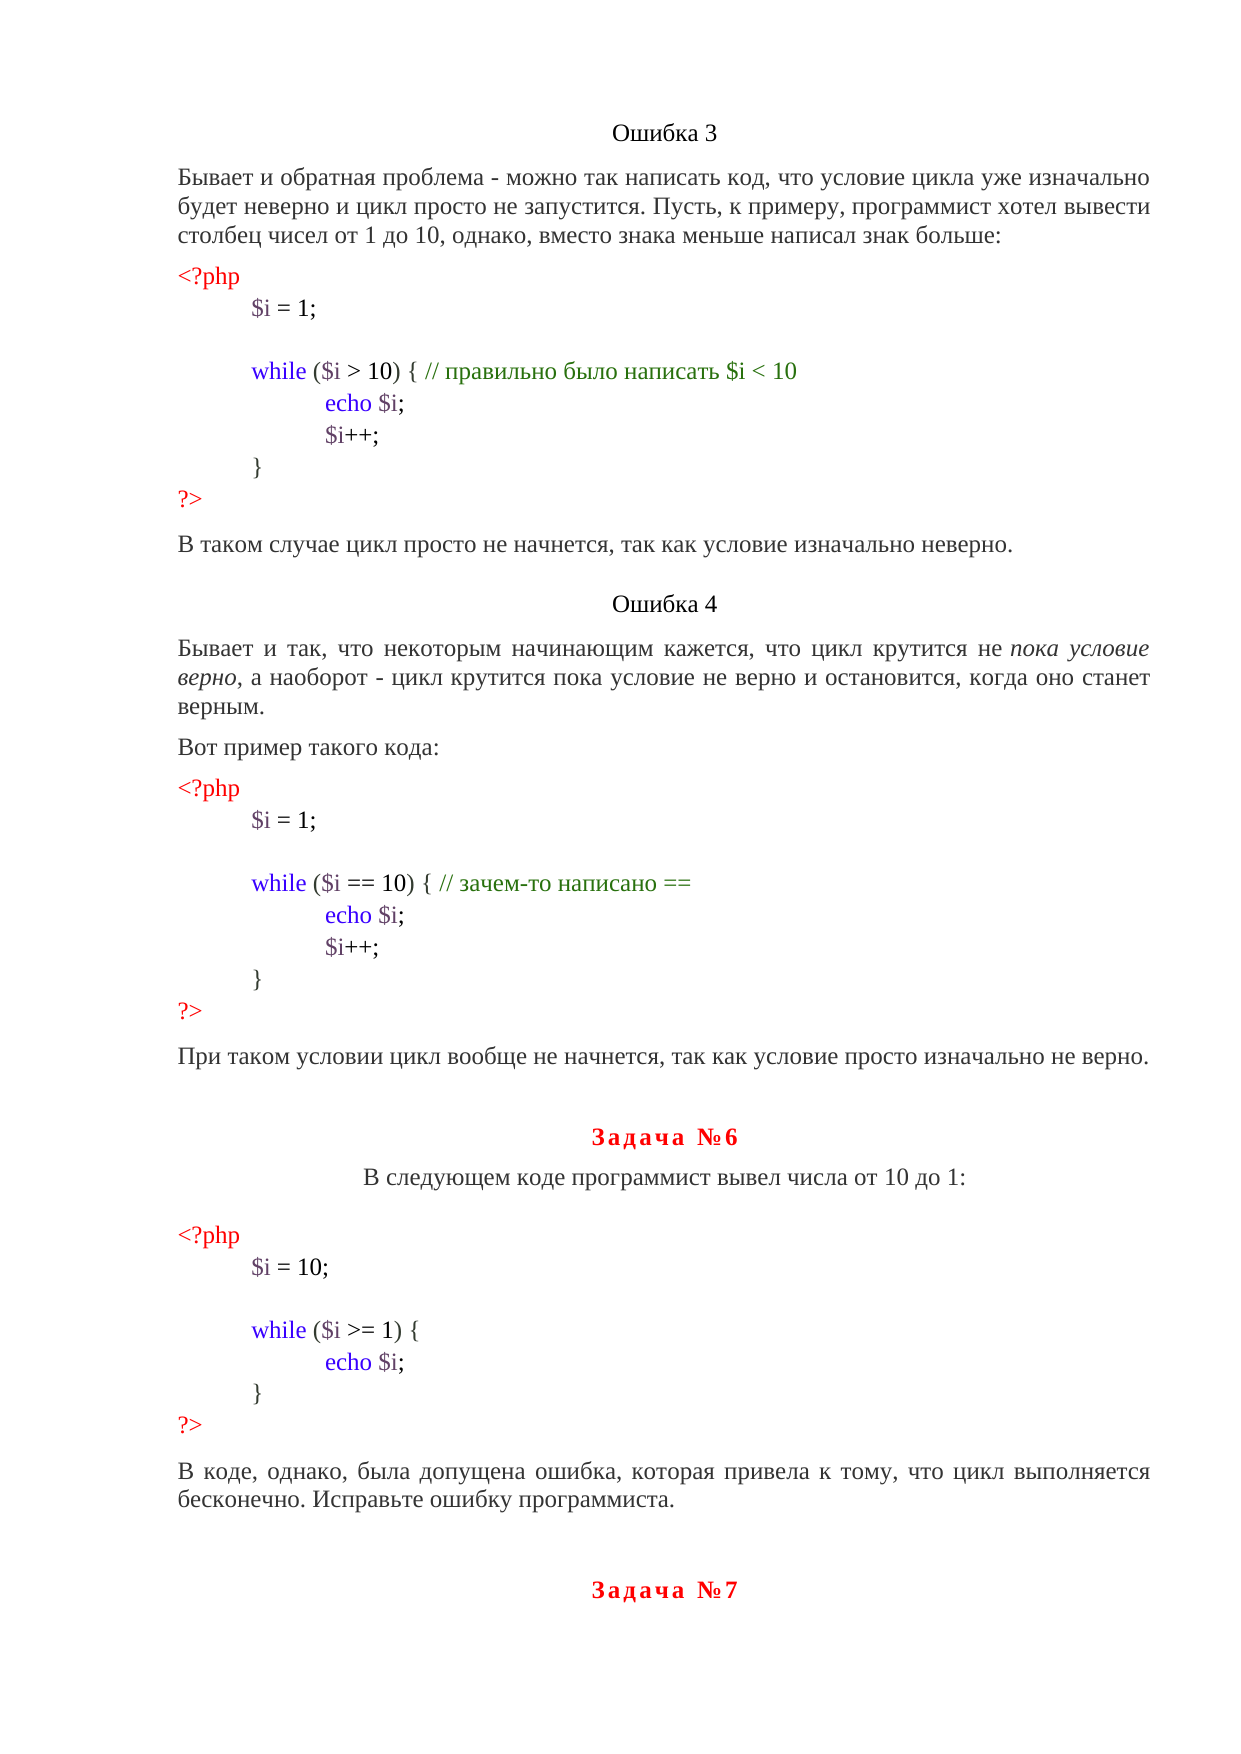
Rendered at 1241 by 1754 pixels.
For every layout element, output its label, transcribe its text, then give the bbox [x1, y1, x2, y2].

text <?php [177, 1220, 1152, 1248]
text ?> [177, 1410, 1152, 1439]
text while ($i == 10) { // зачем-то написано == [177, 868, 1152, 897]
text Вот пример такого кода: [177, 732, 1152, 761]
text $i++; [177, 420, 1152, 449]
text При таком условии цикл вообще не начнется, так как условие просто изначально не верно. [177, 1041, 1152, 1070]
text В следующем коде программист вывел числа от 10 до 1: [177, 1162, 1152, 1191]
text } [177, 964, 1152, 993]
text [177, 1456, 1152, 1513]
text } [177, 452, 1152, 481]
text $i = 10; [177, 1252, 1152, 1280]
text $i++; [177, 932, 1152, 961]
text echo $i; [177, 1347, 1152, 1375]
text <?php [177, 261, 1152, 290]
text while ($i > 10) { // правильно было написать $i < 10 [177, 356, 1152, 385]
text Ошибка 3 [177, 118, 1152, 147]
text ?> [177, 484, 1152, 512]
text $i = 1; [177, 293, 1152, 322]
text Бывает и так, что некоторым начинающим кажется, что цикл крутится не пока условие верно, а наоборот - цикл крутится пока условие не верно и остановится, когда оно станет верным. [177, 633, 1152, 720]
text Задача №6 [177, 1122, 1152, 1151]
text echo $i; [177, 388, 1152, 417]
text ?> [177, 996, 1152, 1024]
text Задача №7 [177, 1575, 1152, 1604]
text Ошибка 4 [177, 589, 1152, 618]
text echo $i; [177, 900, 1152, 929]
text } [177, 1378, 1152, 1407]
text В таком случае цикл просто не начнется, так как условие изначально неверно. [177, 529, 1152, 558]
text <?php [177, 773, 1152, 802]
text while ($i >= 1) { [177, 1315, 1152, 1343]
text Бывает и обратная проблема - можно так написать код, что условие цикла уже изначально будет неверно и цикл просто не запустится. Пусть, к примеру, программист хотел вывести столбец чисел от 1 до 10, однако, вместо знака меньше написал знак больше: [177, 162, 1152, 249]
text $i = 1; [177, 805, 1152, 834]
